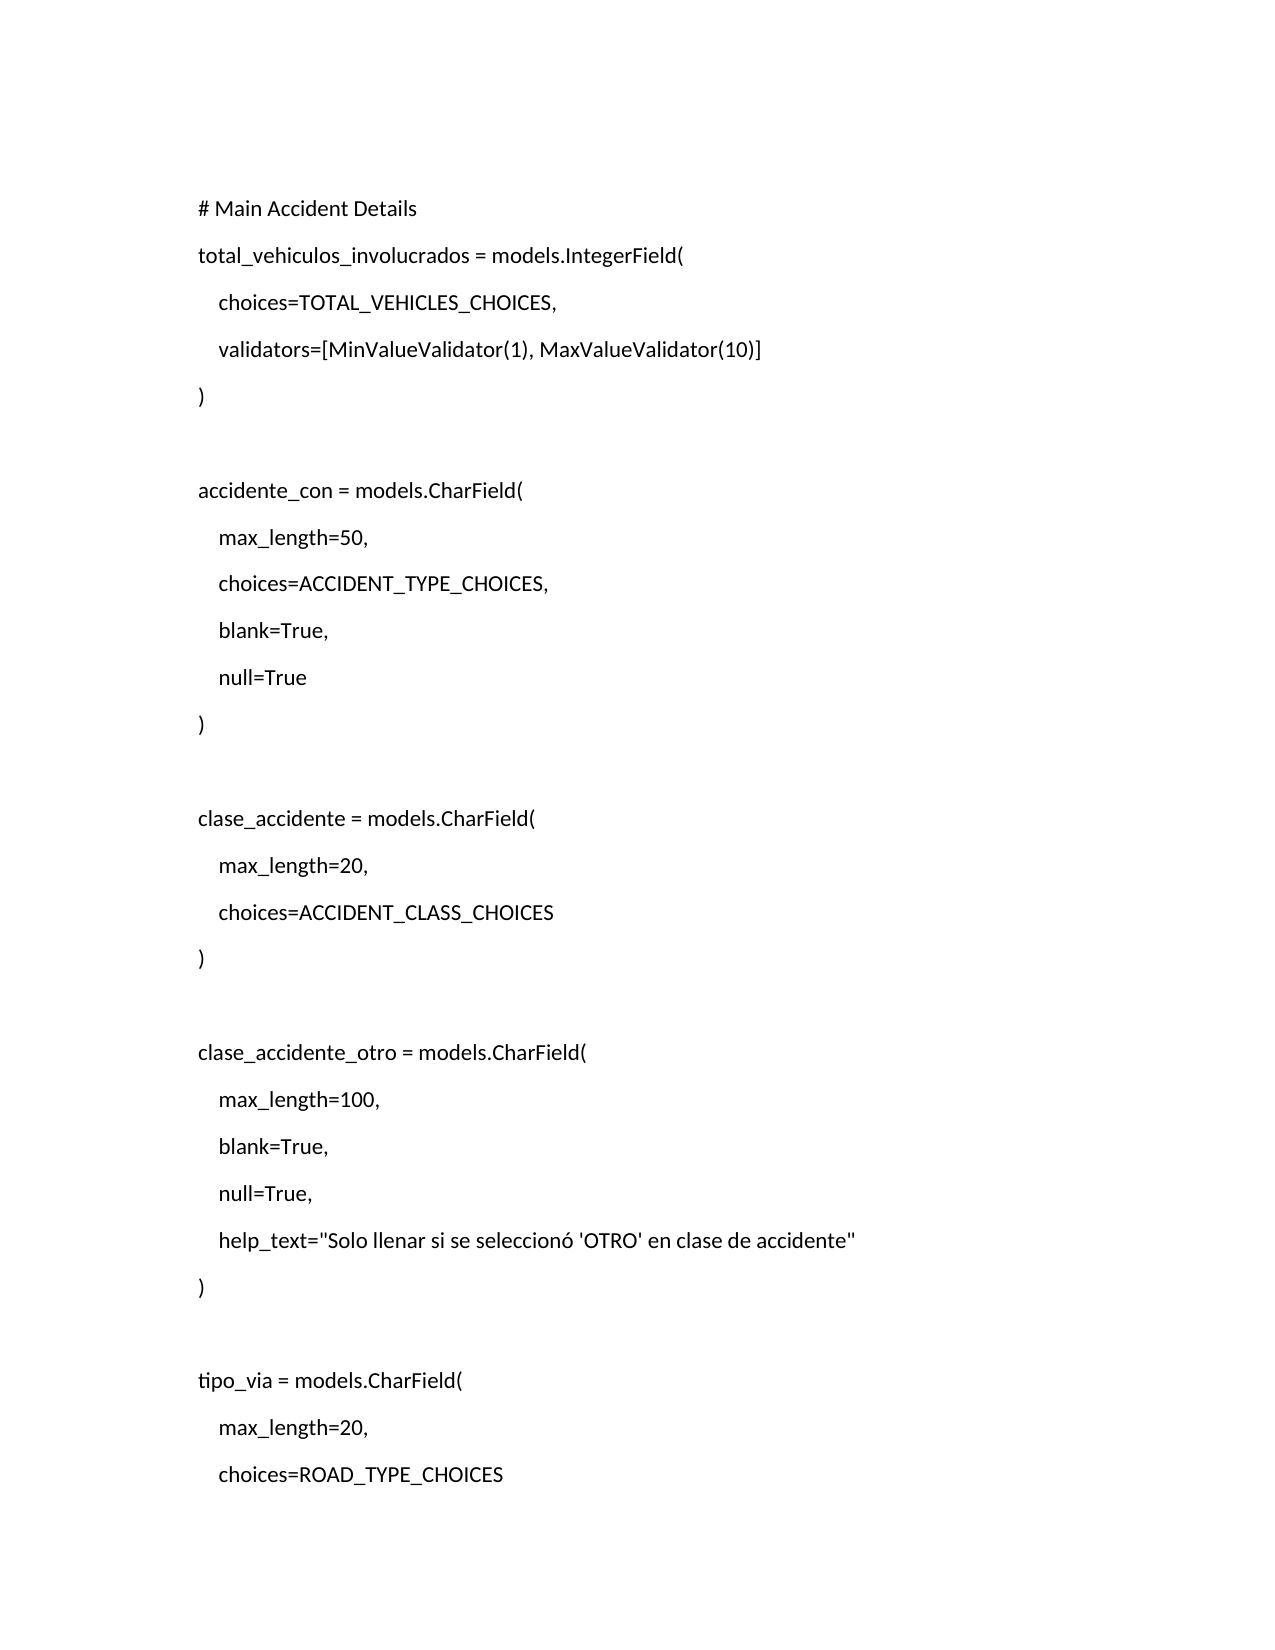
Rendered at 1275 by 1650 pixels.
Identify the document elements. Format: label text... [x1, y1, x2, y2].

text max_length=20, [177, 851, 1098, 879]
text tipo_via = models.CharField( [177, 1366, 1098, 1394]
text ) [177, 1273, 1098, 1301]
text null=True [177, 663, 1098, 691]
text max_length=100, [177, 1085, 1098, 1113]
text blank=True, [177, 616, 1098, 644]
text ) [177, 710, 1098, 738]
text null=True, [177, 1179, 1098, 1207]
text help_text="Solo llenar si se seleccionó 'OTRO' en clase de accidente" [177, 1226, 1098, 1254]
text blank=True, [177, 1132, 1098, 1160]
text clase_accidente = models.CharField( [177, 804, 1098, 832]
text validators=[MinValueValidator(1), MaxValueValidator(10)] [177, 335, 1098, 363]
text total_vehiculos_involucrados = models.IntegerField( [177, 241, 1098, 269]
text choices=ACCIDENT_TYPE_CHOICES, [177, 569, 1098, 597]
text ) [177, 382, 1098, 410]
text # Main Accident Details [177, 194, 1098, 222]
text clase_accidente_otro = models.CharField( [177, 1038, 1098, 1066]
text choices=TOTAL_VEHICLES_CHOICES, [177, 288, 1098, 316]
text max_length=50, [177, 523, 1098, 551]
text ) [177, 944, 1098, 972]
text choices=ROAD_TYPE_CHOICES [177, 1460, 1098, 1488]
text choices=ACCIDENT_CLASS_CHOICES [177, 898, 1098, 926]
text accidente_con = models.CharField( [177, 476, 1098, 504]
text max_length=20, [177, 1413, 1098, 1441]
